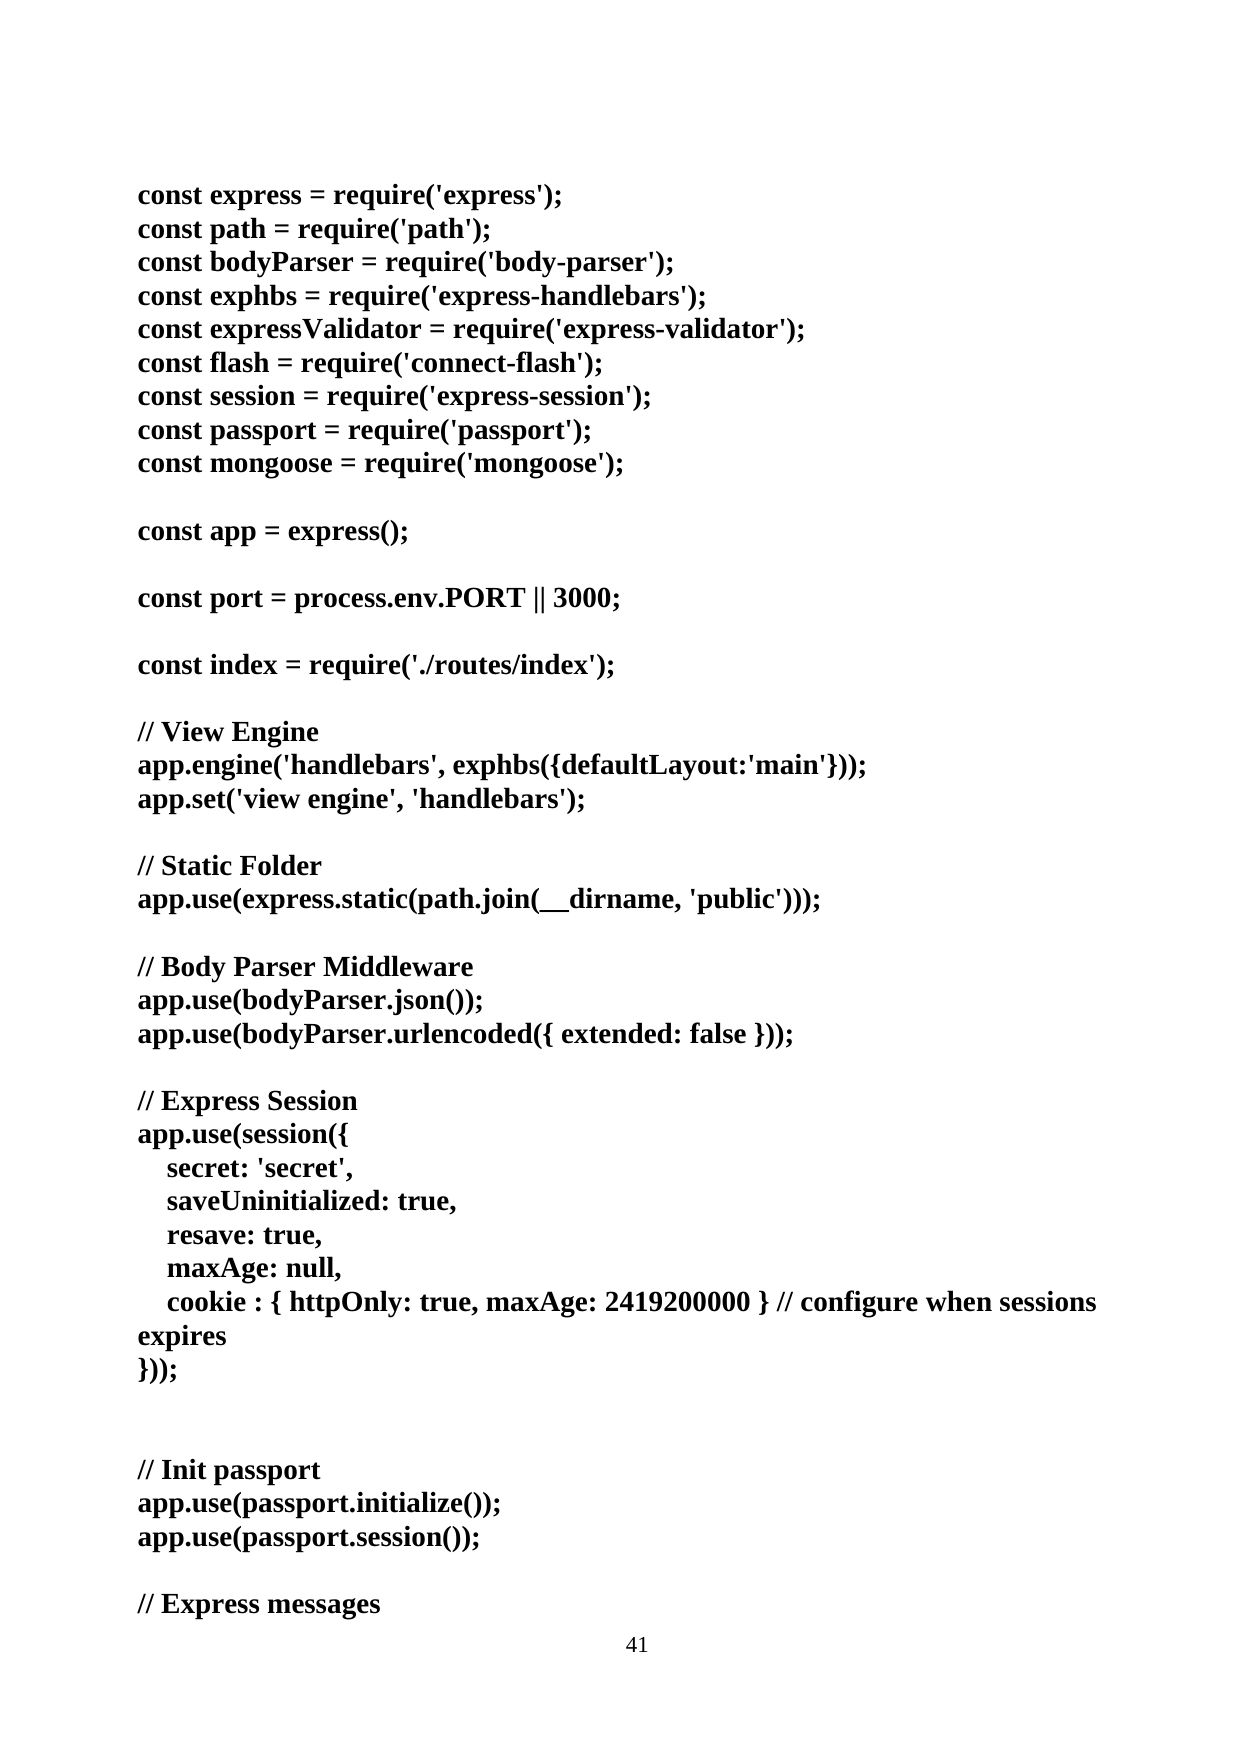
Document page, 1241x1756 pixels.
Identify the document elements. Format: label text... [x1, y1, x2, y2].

text app.use(bodyParser.urlencoded({ extended: false })); [137, 1016, 1137, 1049]
text const app = express(); [137, 513, 1137, 546]
text app.use(passport.initialize()); [137, 1485, 1137, 1519]
text app.use(bodyParser.json()); [137, 982, 1137, 1016]
text })); [137, 1351, 1137, 1385]
text const index = require('./routes/index'); [137, 647, 1137, 680]
text // Express messages [137, 1586, 1137, 1619]
text app.use(passport.session()); [137, 1519, 1137, 1552]
text cookie : { httpOnly: true, maxAge: 2419200000 } // configure when sessions expires [137, 1284, 1137, 1351]
text const path = require('path'); [137, 211, 1137, 244]
text const port = process.env.PORT || 3000; [137, 580, 1137, 613]
text // Static Folder [137, 848, 1137, 882]
text const passport = require('passport'); [137, 412, 1137, 446]
text secret: 'secret', [137, 1150, 1137, 1183]
text // Express Session [137, 1083, 1137, 1116]
text saveUninitialized: true, [137, 1183, 1137, 1217]
text app.use(express.static(path.join(__dirname, 'public'))); [137, 882, 1137, 915]
text const flash = require('connect-flash'); [137, 345, 1137, 378]
text app.set('view engine', 'handlebars'); [137, 781, 1137, 814]
text // Init passport [137, 1452, 1137, 1485]
text const express = require('express'); [137, 177, 1137, 211]
text app.engine('handlebars', exphbs({defaultLayout:'main'})); [137, 747, 1137, 781]
text // View Engine [137, 714, 1137, 747]
text const exphbs = require('express-handlebars'); [137, 278, 1137, 311]
text maxAge: null, [137, 1251, 1137, 1284]
text app.use(session({ [137, 1116, 1137, 1150]
text // Body Parser Middleware [137, 949, 1137, 982]
text resave: true, [137, 1217, 1137, 1251]
text const session = require('express-session'); [137, 378, 1137, 412]
text const bodyParser = require('body-parser'); [137, 244, 1137, 278]
text const expressValidator = require('express-validator'); [137, 311, 1137, 345]
text const mongoose = require('mongoose'); [137, 446, 1137, 479]
